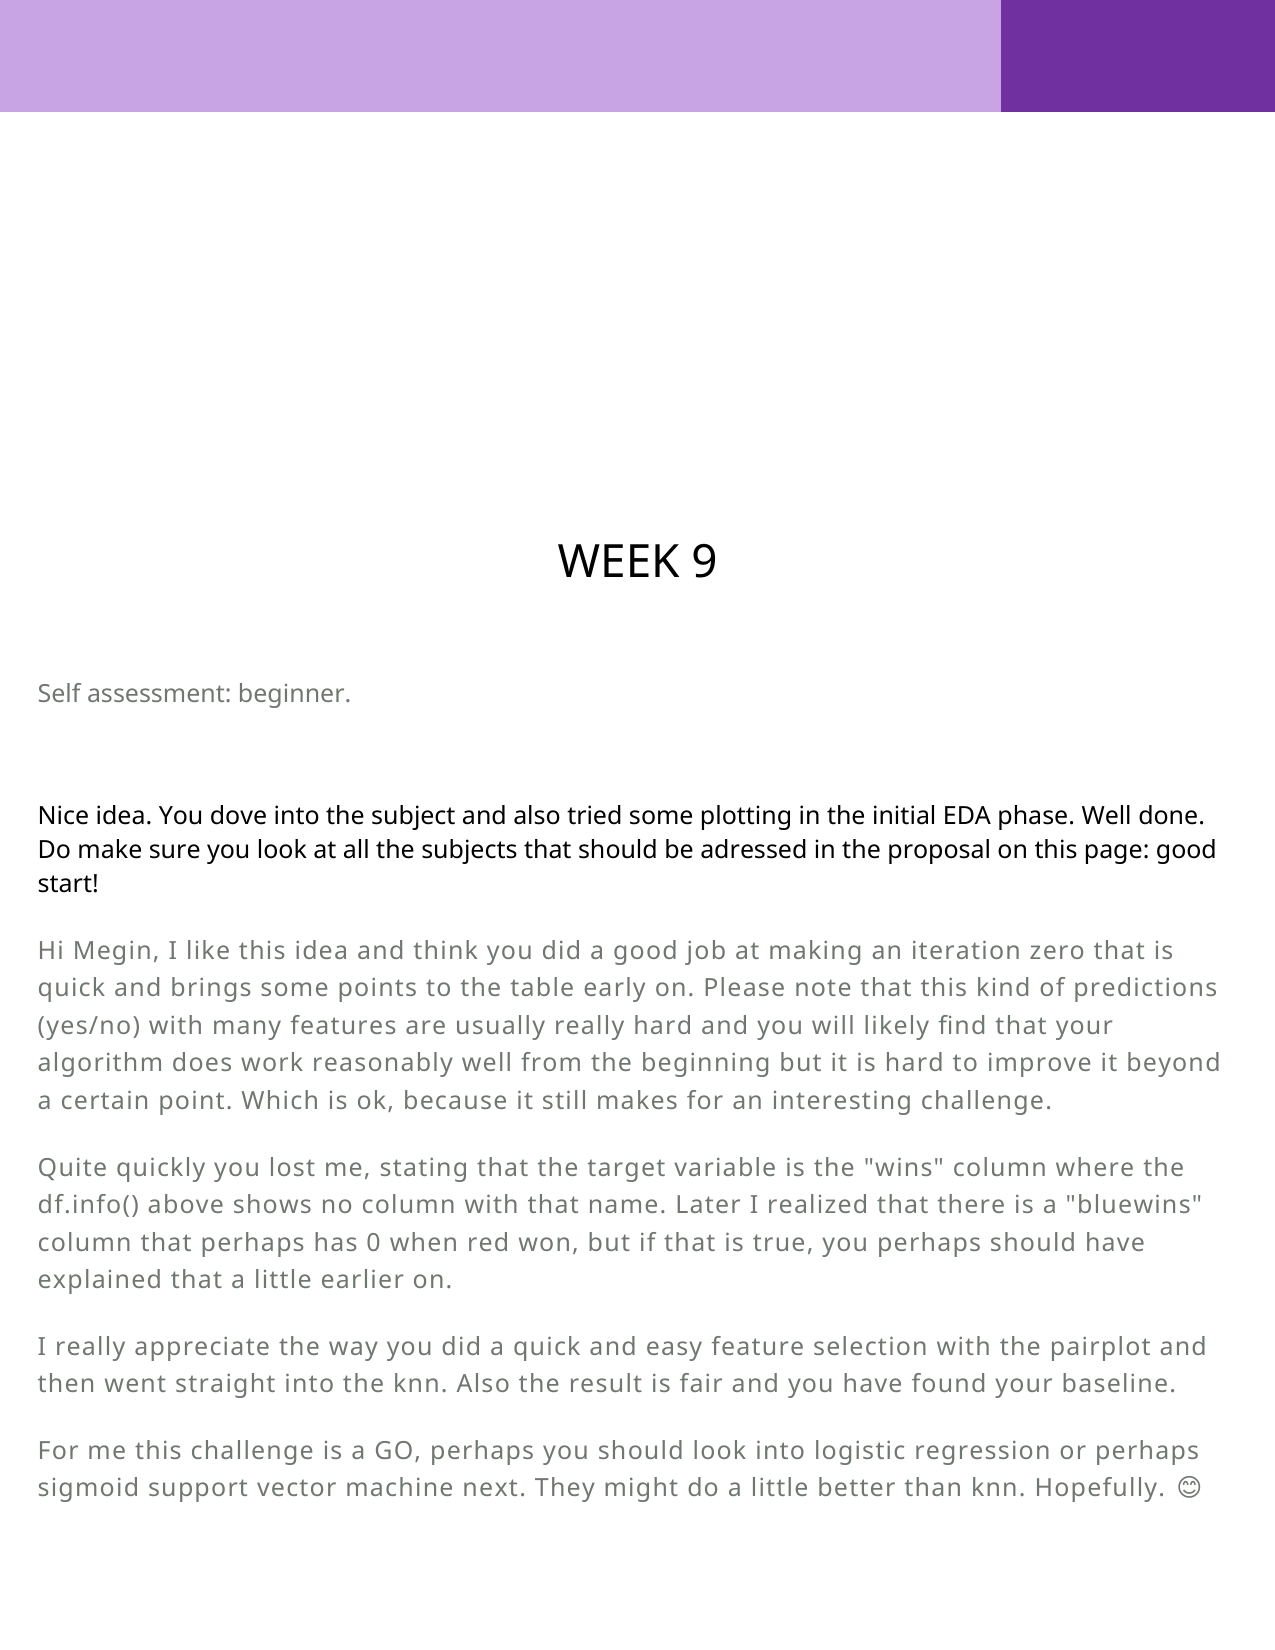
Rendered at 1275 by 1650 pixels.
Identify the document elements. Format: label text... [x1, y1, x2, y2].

text Quite quickly you lost me, stating that the target variable is the "wins" column where the df.info() above shows no column with that name. Later I realized that there is a "bluewins" column that perhaps has 0 when red won, but if that is true, you perhaps should have explained that a little earlier on. [37, 1146, 1237, 1296]
text Self assessment: beginner. [37, 675, 1191, 709]
text Hi Megin, I like this idea and think you did a good job at making an iteration zero that is quick and brings some points to the table early on. Please note that this kind of predictions (yes/no) with many features are usually really hard and you will likely find that your algorithm does work reasonably well from the beginning but it is hard to improve it beyond a certain point. Which is ok, because it still makes for an interesting challenge. [37, 929, 1237, 1117]
text For me this challenge is a GO, perhaps you should look into logistic regression or perhaps sigmoid support vector machine next. They might do a little better than knn. Hopefully. 😊 [37, 1429, 1237, 1504]
text I really appreciate the way you did a quick and easy feature selection with the pairplot and then went straight into the knn. Also the result is fair and you have found your baseline. [37, 1325, 1237, 1400]
title Week 9 [37, 529, 1237, 591]
text Nice idea. You dove into the subject and also tried some plotting in the initial EDA phase. Well done. Do make sure you look at all the subjects that should be adressed in the proposal on this page: good start! [37, 798, 1237, 900]
